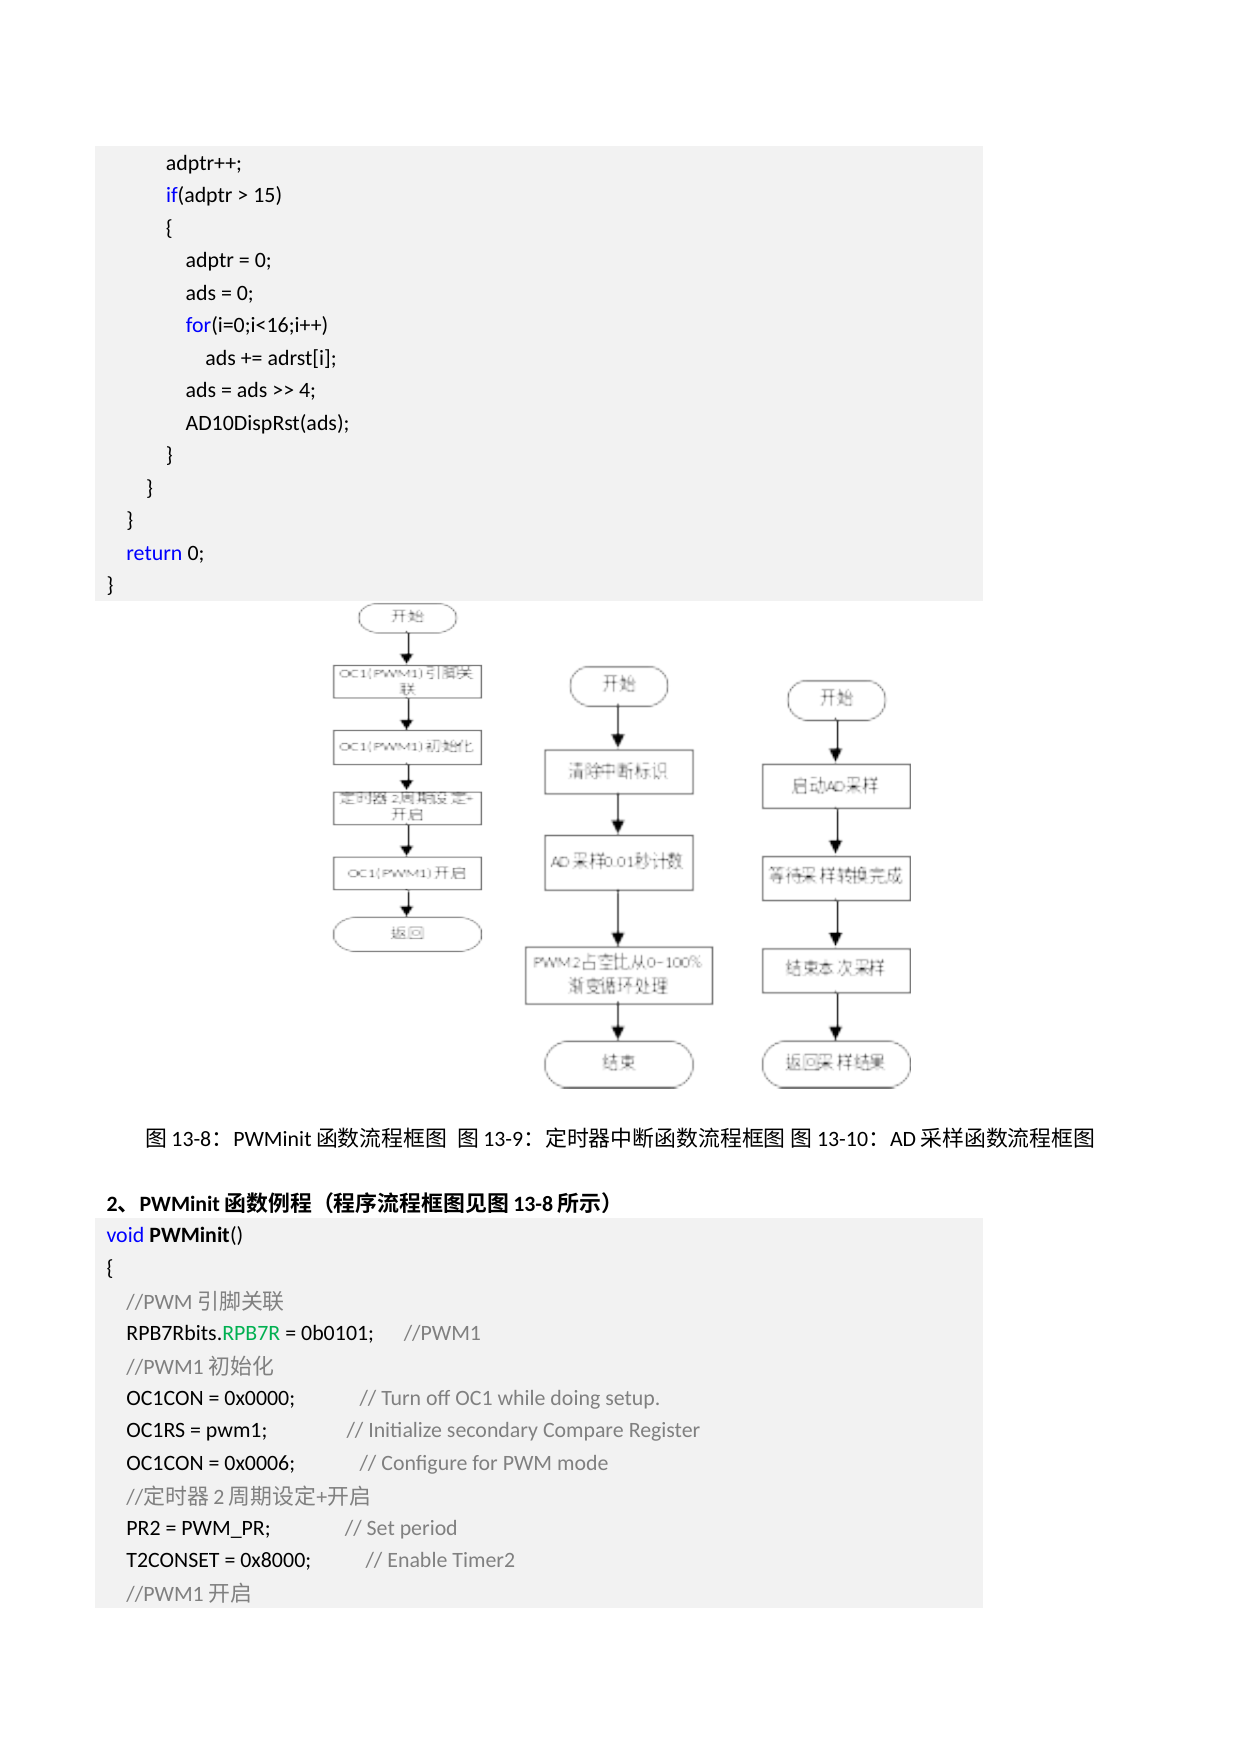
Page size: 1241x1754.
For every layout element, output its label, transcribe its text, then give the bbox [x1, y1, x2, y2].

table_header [95, 1218, 983, 1608]
text 2、PWMinit函数例程（程序流程框图见图13-8所示） [106, 1186, 1134, 1218]
text 图13-8：PWMinit函数流程框图 图13-9：定时器中断函数流程框图 图13-10：AD采样函数流程框图 [106, 1121, 1134, 1153]
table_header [95, 146, 983, 601]
